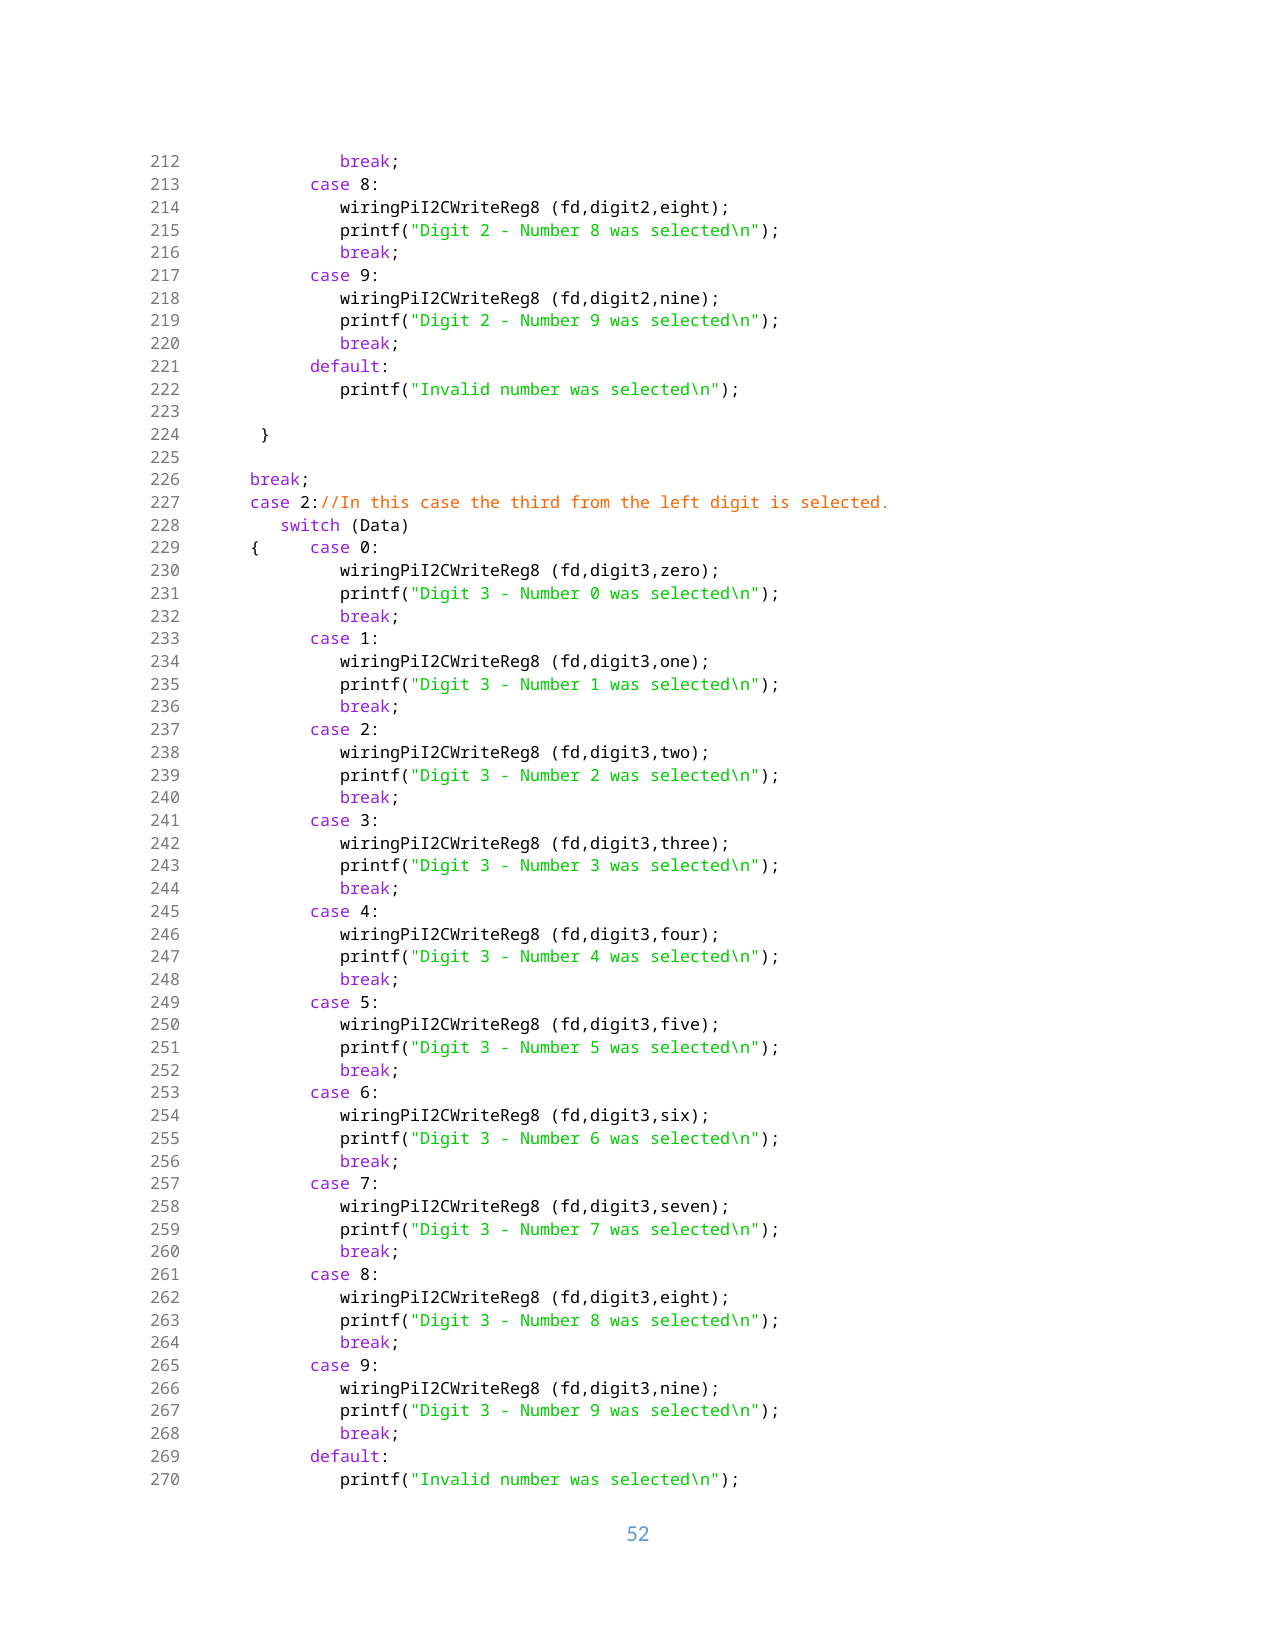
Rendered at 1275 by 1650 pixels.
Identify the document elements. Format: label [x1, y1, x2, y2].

text [150, 150, 1125, 1490]
